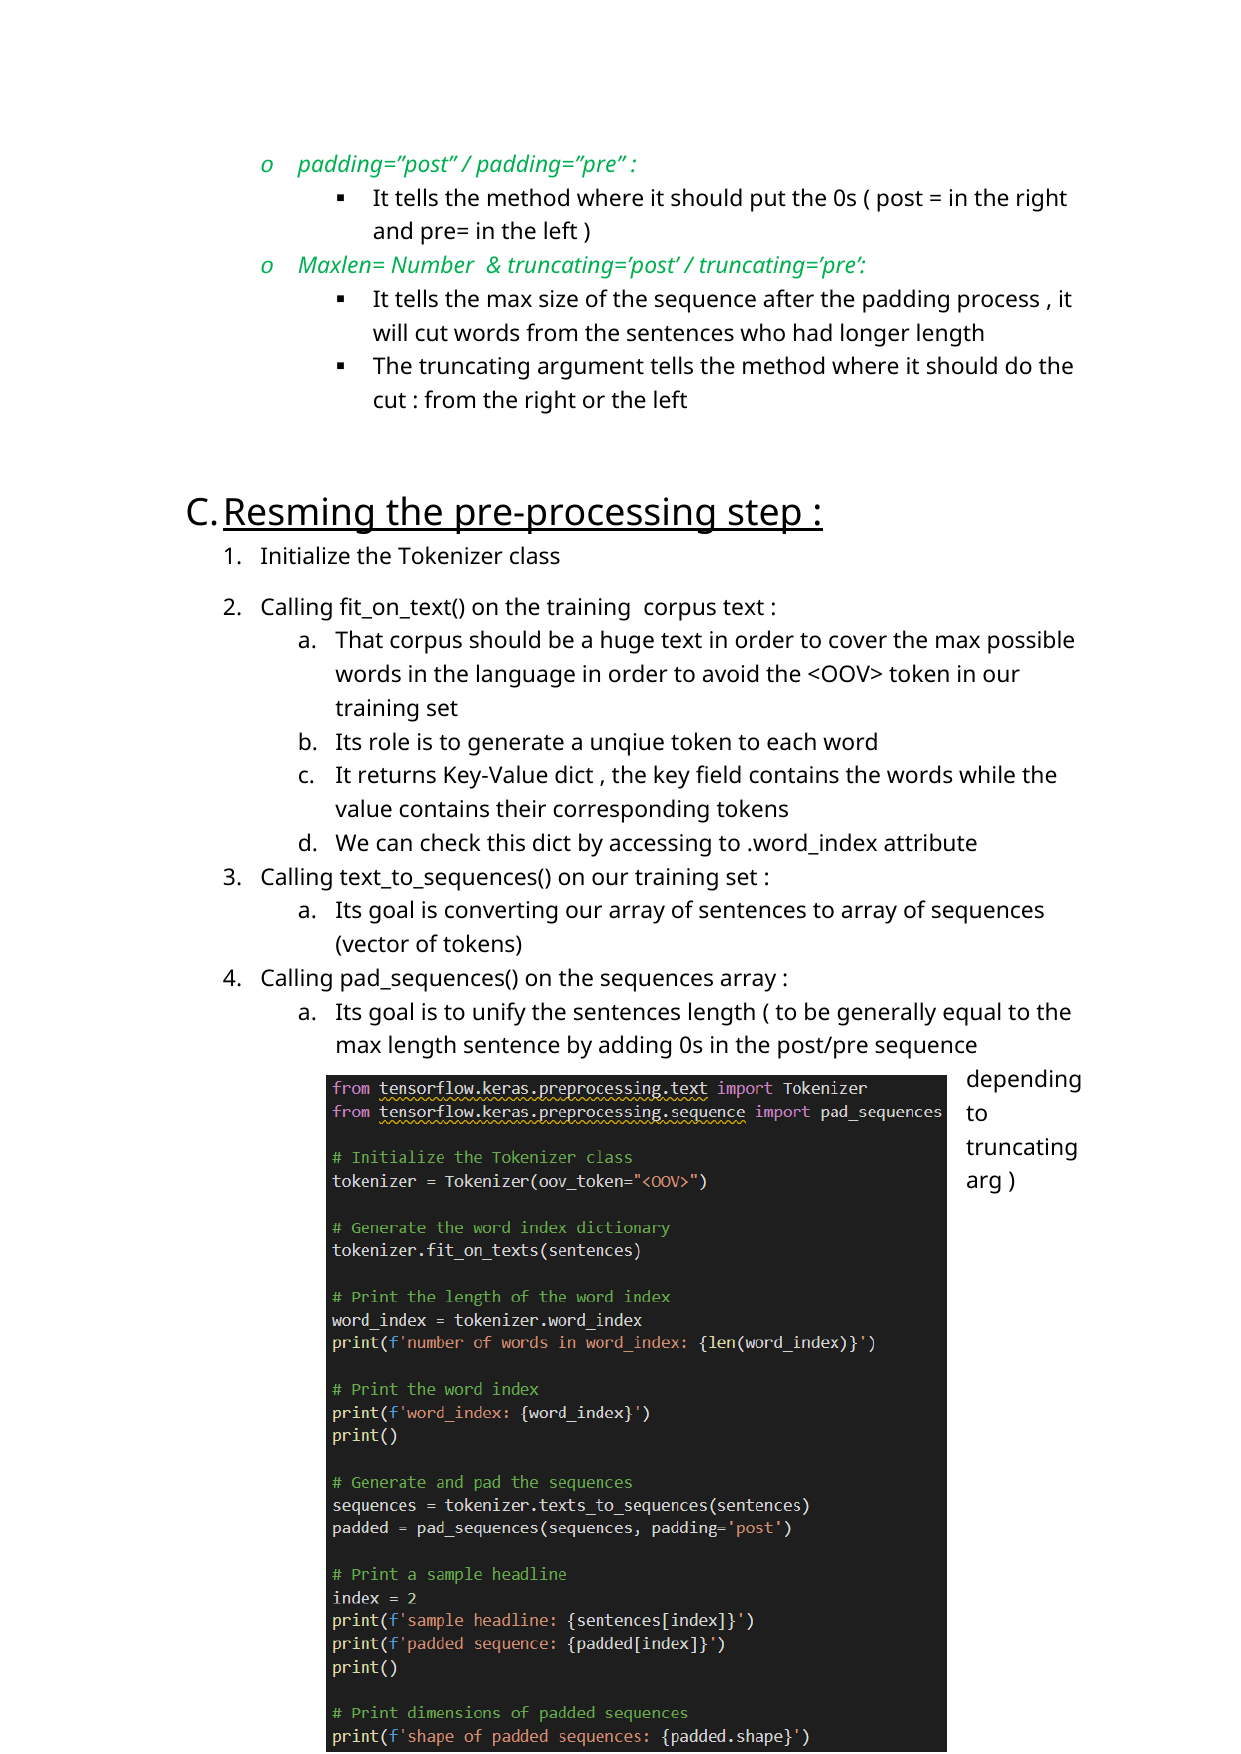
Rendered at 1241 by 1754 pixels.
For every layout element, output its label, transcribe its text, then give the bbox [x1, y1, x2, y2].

list We can check this dict by accessing to .word_index attribute [298, 827, 1093, 858]
list Its goal is converting our array of sentences to array of sequences (vector of tokens) [298, 894, 1093, 959]
list It tells the max size of the sequence after the padding process , it will cut words from the sentences who had longer length [335, 283, 1093, 348]
list Initialize the Tokenizer class [223, 540, 1093, 571]
list The truncating argument tells the method where it should do the cut : from the right or the left [335, 350, 1093, 415]
list Maxlen= Number & truncating=’post’ / truncating=’pre’: [260, 249, 1093, 280]
list That corpus should be a huge text in order to cover the max possible words in the language in order to avoid the <OOV> token in our training set [298, 624, 1093, 723]
list It tells the method where it should put the 0s ( post = in the right and pre= in the left ) [335, 181, 1093, 246]
list Its role is to generate a unqiue token to each word [298, 725, 1093, 757]
list Calling text_to_sequences() on our training set : [223, 860, 1093, 892]
list Its goal is to unify the sentences length ( to be generally equal to the max length sentence by adding 0s in the post/pre sequence depending to truncating arg ) [298, 995, 1093, 1195]
list It returns Key-Value dict , the key field contains the words while the value contains their corresponding tokens [298, 759, 1093, 824]
subtitle Resming the pre-processing step : [185, 485, 1093, 536]
list Calling fit_on_text() on the training corpus text : [223, 590, 1093, 622]
picture [325, 1075, 947, 1751]
list Calling pad_sequences() on the sequences array : [223, 962, 1093, 993]
list padding=”post” / padding=”pre” : [260, 148, 1093, 179]
